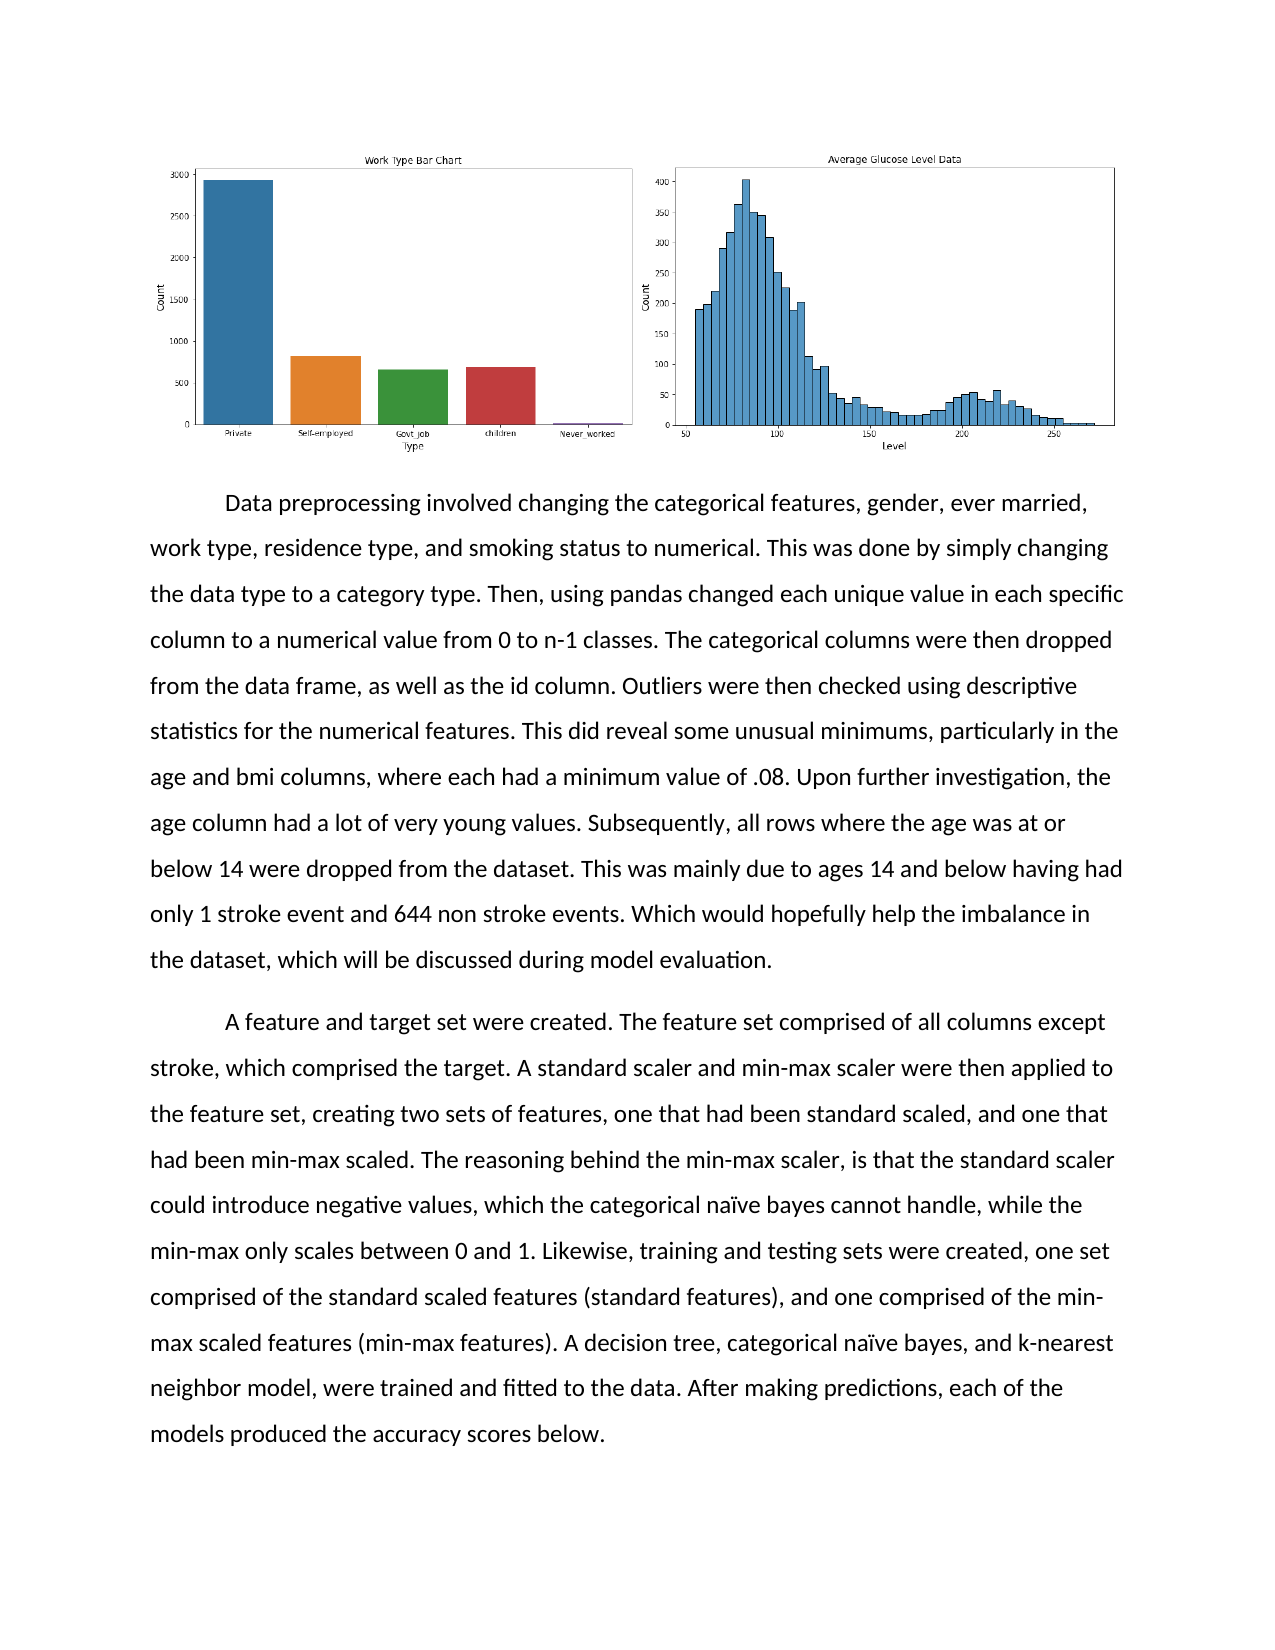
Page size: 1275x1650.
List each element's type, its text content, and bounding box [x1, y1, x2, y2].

text A feature and target set were created. The feature set comprised of all columns except stroke, which comprised the target. A standard scaler and min-max scaler were then applied to the feature set, creating two sets of features, one that had been standard scaled, and one that had been min-max scaled. The reasoning behind the min-max scaler, is that the standard scaler could introduce negative values, which the categorical naïve bayes cannot handle, while the min-max only scales between 0 and 1. Likewise, training and testing sets were created, one set comprised of the standard scaled features (standard features), and one comprised of the min-max scaled features (min-max features). A decision tree, categorical naïve bayes, and k-nearest neighbor model, were trained and fitted to the data. After making predictions, each of the models produced the accuracy scores below. [150, 1007, 1125, 1449]
text Data preprocessing involved changing the categorical features, gender, ever married, work type, residence type, and smoking status to numerical. This was done by simply changing the data type to a category type. Then, using pandas changed each unique value in each specific column to a numerical value from 0 to n-1 classes. The categorical columns were then dropped from the data frame, as well as the id column. Outliers were then checked using descriptive statistics for the numerical features. This did reveal some unusual minimums, particularly in the age and bmi columns, where each had a minimum value of .08. Upon further investigation, the age column had a lot of very young values. Subsequently, all rows where the age was at or below 14 were dropped from the dataset. This was mainly due to ages 14 and below having had only 1 stroke event and 644 non stroke events. Which would hopefully help the imbalance in the dataset, which will be discussed during model evaluation. [150, 487, 1125, 975]
picture [150, 150, 1119, 457]
